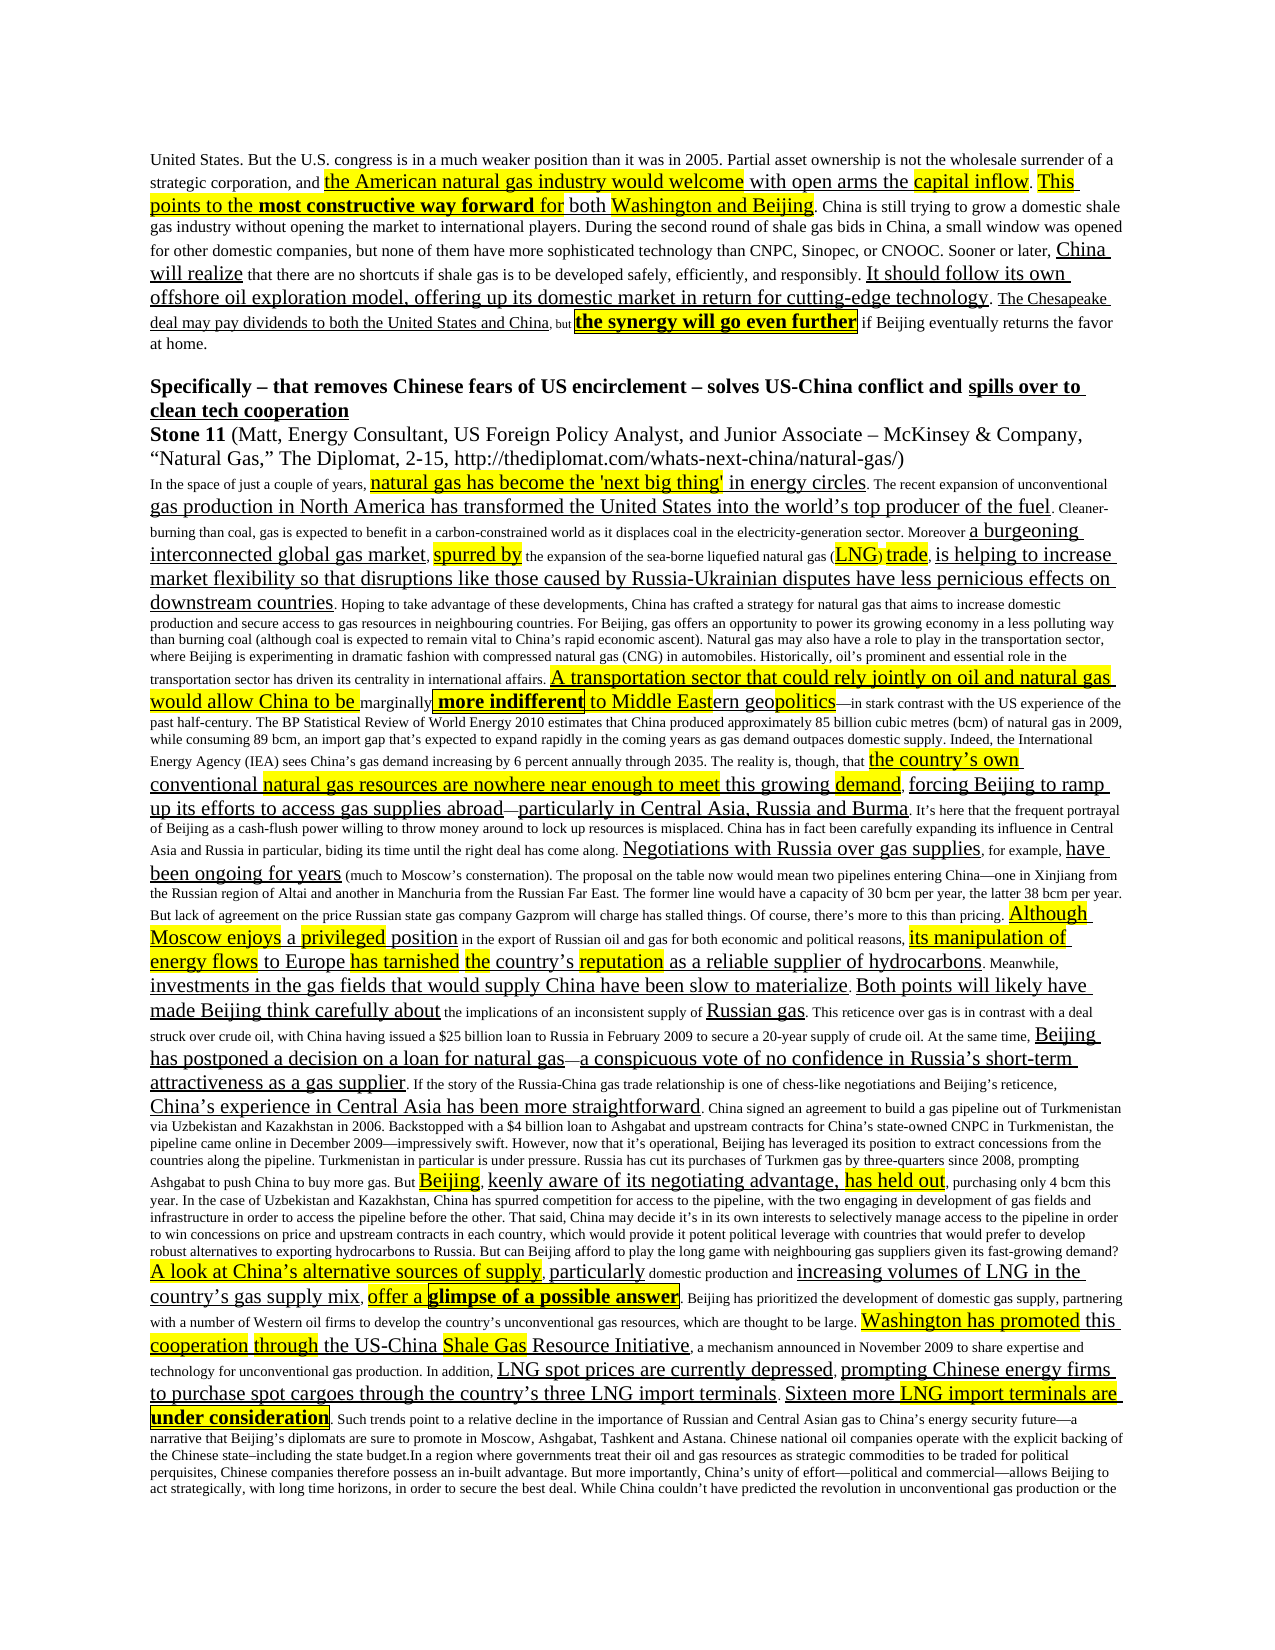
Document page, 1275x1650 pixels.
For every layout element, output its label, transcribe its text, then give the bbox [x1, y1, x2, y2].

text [150, 150, 1125, 353]
text Stone 11 (Matt, Energy Consultant, US Foreign Policy Analyst, and Junior Associate – McKinsey & Company, “Natural Gas,” The Diplomat, 2-15, http://thediplomat.com/whats-next-china/natural-gas/) [150, 422, 1125, 470]
subtitle Specifically – that removes Chinese fears of US encirclement – solves US-China conflict and spills over to clean tech cooperation [150, 374, 1125, 422]
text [150, 470, 1125, 1497]
